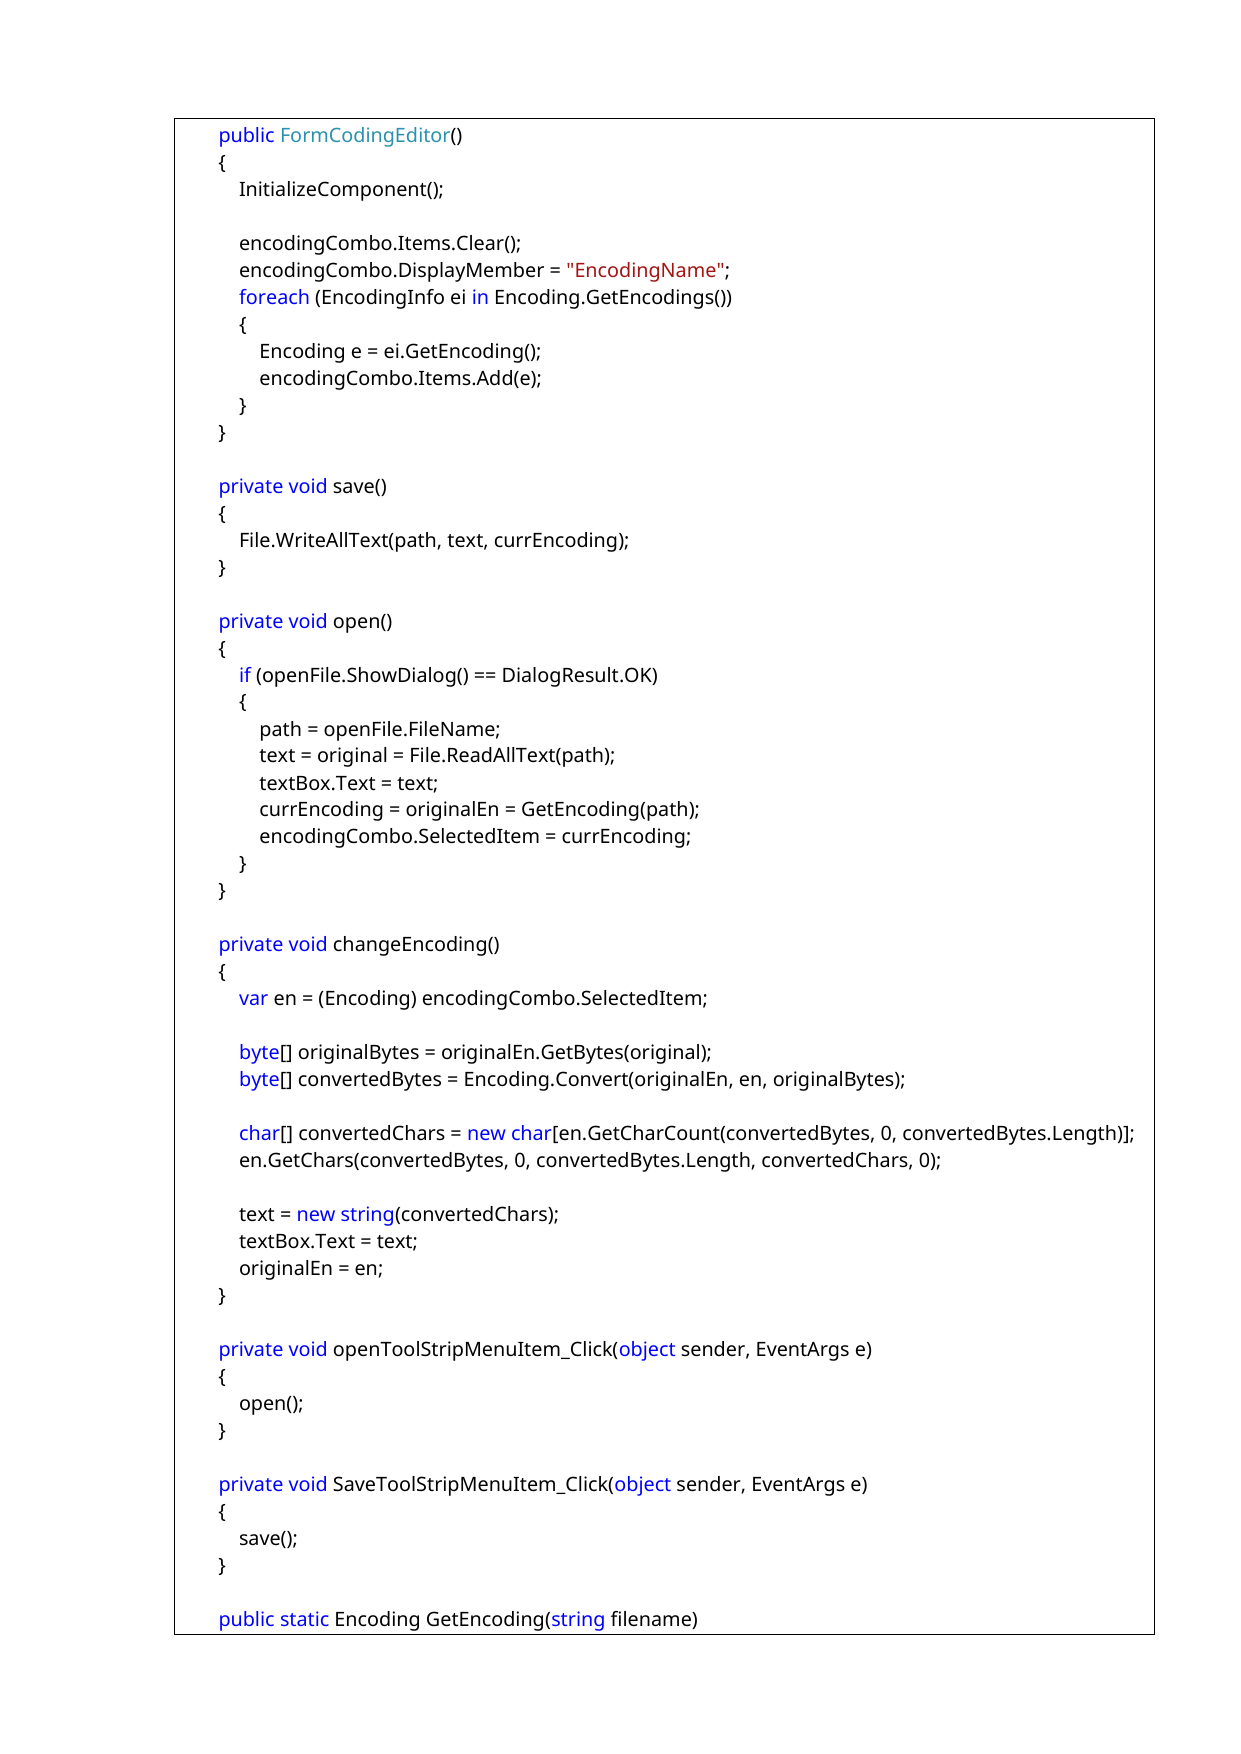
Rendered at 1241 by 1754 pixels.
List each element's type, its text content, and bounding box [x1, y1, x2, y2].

text } [177, 391, 1152, 418]
text byte[] convertedBytes = Encoding.Convert(originalEn, en, originalBytes); [177, 1066, 1152, 1092]
text public static Encoding GetEncoding(string filename) [175, 1602, 1154, 1634]
text encodingCombo.Items.Add(e); [177, 364, 1152, 391]
text encodingCombo.Items.Clear(); [177, 229, 1152, 256]
text text = new string(convertedChars); [177, 1200, 1152, 1227]
text foreach (EncodingInfo ei in Encoding.GetEncodings()) [177, 283, 1152, 310]
text { [177, 634, 1152, 661]
text } [177, 1551, 1152, 1578]
text text = original = File.ReadAllText(path); [177, 742, 1152, 769]
text originalEn = en; [177, 1254, 1152, 1281]
text } [177, 1416, 1152, 1443]
text { [177, 688, 1152, 715]
text } [177, 418, 1152, 445]
text private void changeEncoding() [177, 931, 1152, 958]
text { [177, 499, 1152, 526]
text save(); [177, 1524, 1152, 1551]
text path = openFile.FileName; [177, 715, 1152, 742]
text encodingCombo.DisplayMember = "EncodingName"; [177, 256, 1152, 283]
text currEncoding = originalEn = GetEncoding(path); [177, 796, 1152, 823]
text byte[] originalBytes = originalEn.GetBytes(original); [177, 1038, 1152, 1066]
text InitializeComponent(); [177, 175, 1152, 202]
text Encoding e = ei.GetEncoding(); [177, 337, 1152, 364]
text if (openFile.ShowDialog() == DialogResult.OK) [177, 661, 1152, 688]
text private void SaveToolStripMenuItem_Click(object sender, EventArgs e) [177, 1470, 1152, 1497]
text encodingCombo.SelectedItem = currEncoding; [177, 823, 1152, 850]
text private void open() [177, 607, 1152, 634]
text { [177, 958, 1152, 984]
text private void openToolStripMenuItem_Click(object sender, EventArgs e) [177, 1335, 1152, 1362]
text textBox.Text = text; [177, 769, 1152, 796]
text { [177, 1497, 1152, 1524]
text { [177, 310, 1152, 337]
text } [177, 553, 1152, 580]
text open(); [177, 1389, 1152, 1416]
text en.GetChars(convertedBytes, 0, convertedBytes.Length, convertedChars, 0); [177, 1146, 1152, 1173]
text { [177, 148, 1152, 175]
text textBox.Text = text; [177, 1227, 1152, 1254]
text char[] convertedChars = new char[en.GetCharCount(convertedBytes, 0, convertedBytes.Length)]; [177, 1119, 1152, 1146]
text private void save() [177, 472, 1152, 499]
text } [177, 1281, 1152, 1308]
text { [177, 1362, 1152, 1389]
text var en = (Encoding) encodingCombo.SelectedItem; [177, 984, 1152, 1012]
text File.WriteAllText(path, text, currEncoding); [177, 526, 1152, 553]
text public FormCodingEditor() [175, 119, 1154, 148]
text } [177, 850, 1152, 877]
text } [177, 877, 1152, 904]
